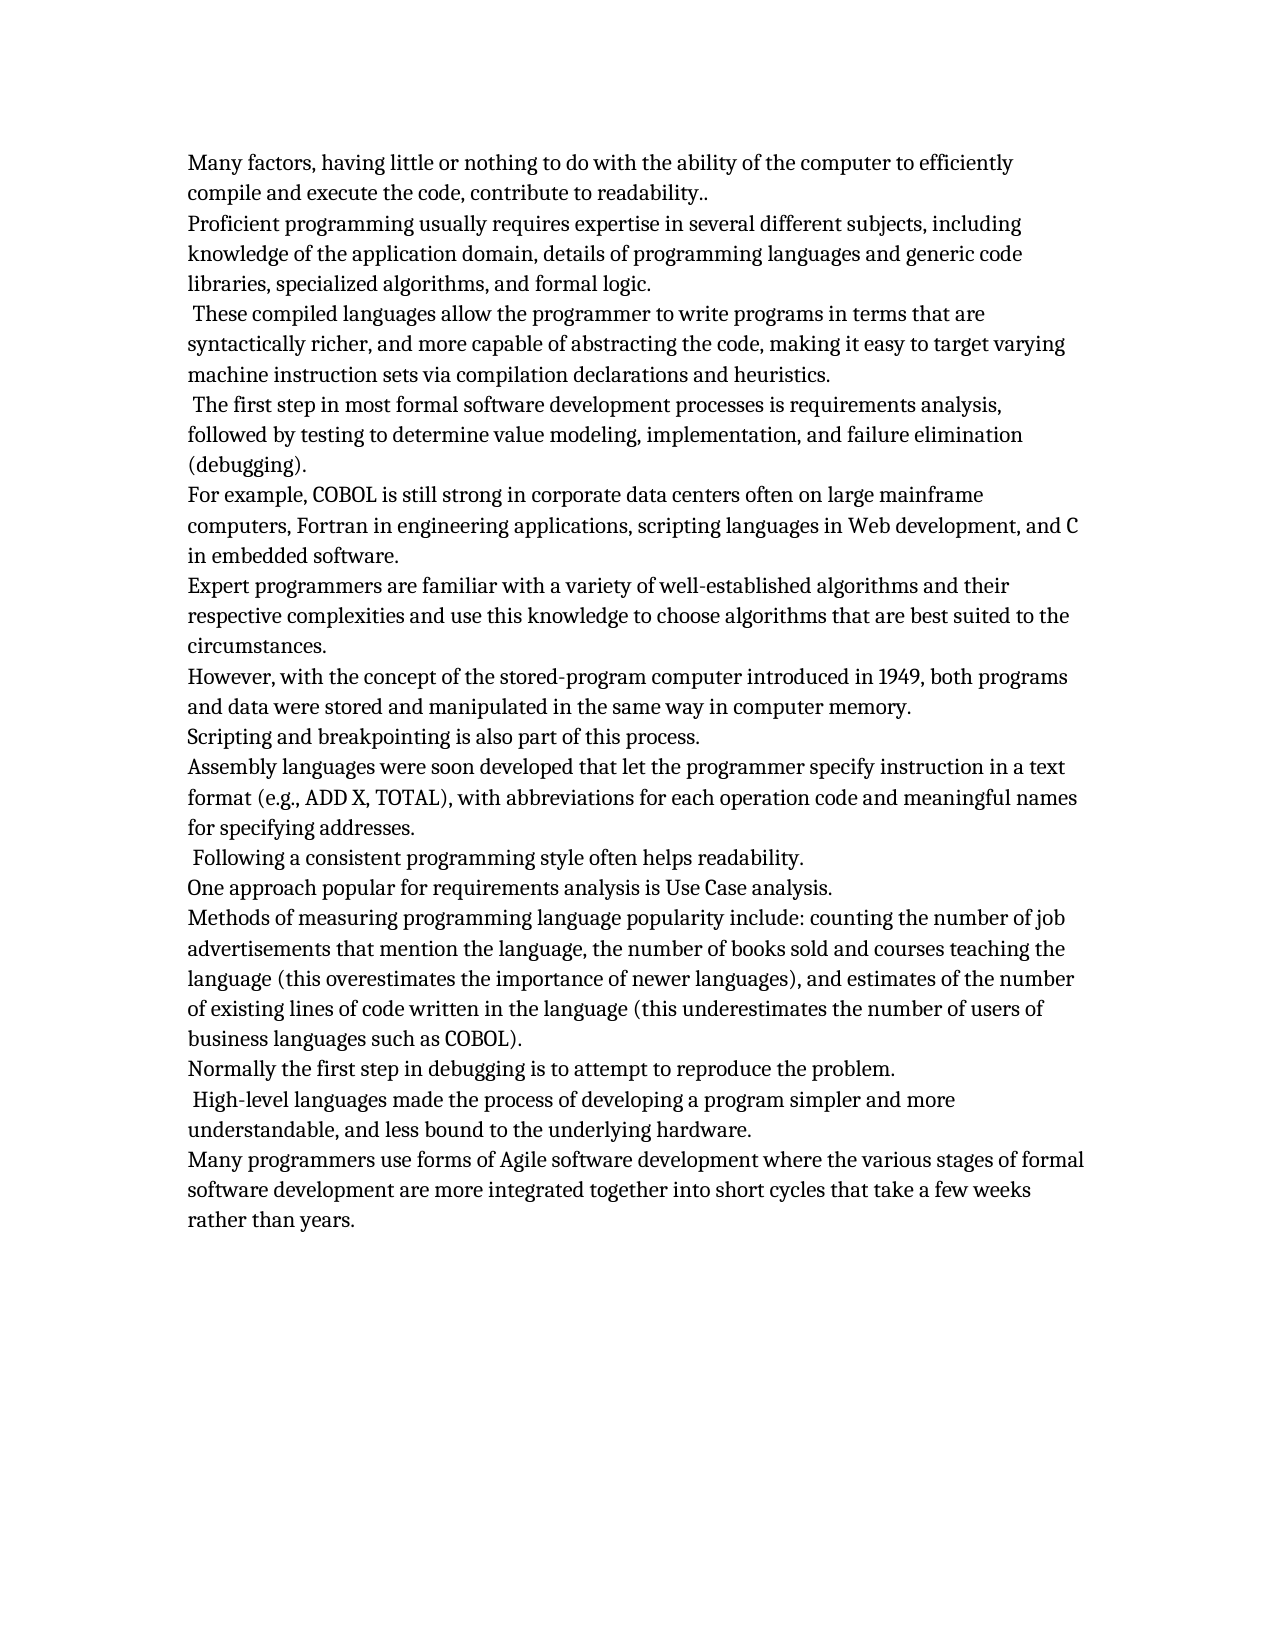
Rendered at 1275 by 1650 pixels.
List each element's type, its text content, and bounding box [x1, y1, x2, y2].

text Many factors, having little or nothing to do with the ability of the computer to efficiently compile and execute the code, contribute to readability.. Proficient programming usually requires expertise in several different subjects, including knowledge of the application domain, details of programming languages and generic code libraries, specialized algorithms, and formal logic. These compiled languages allow the programmer to write programs in terms that are syntactically richer, and more capable of abstracting the code, making it easy to target varying machine instruction sets via compilation declarations and heuristics. The first step in most formal software development processes is requirements analysis, followed by testing to determine value modeling, implementation, and failure elimination (debugging). For example, COBOL is still strong in corporate data centers often on large mainframe computers, Fortran in engineering applications, scripting languages in Web development, and C in embedded software. Expert programmers are familiar with a variety of well-established algorithms and their respective complexities and use this knowledge to choose algorithms that are best suited to the circumstances. However, with the concept of the stored-program computer introduced in 1949, both programs and data were stored and manipulated in the same way in computer memory. Scripting and breakpointing is also part of this process. Assembly languages were soon developed that let the programmer specify instruction in a text format (e.g., ADD X, TOTAL), with abbreviations for each operation code and meaningful names for specifying addresses. Following a consistent programming style often helps readability. One approach popular for requirements analysis is Use Case analysis. Methods of measuring programming language popularity include: counting the number of job advertisements that mention the language, the number of books sold and courses teaching the language (this overestimates the importance of newer languages), and estimates of the number of existing lines of code written in the language (this underestimates the number of users of business languages such as COBOL). Normally the first step in debugging is to attempt to reproduce the problem. High-level languages made the process of developing a program simpler and more understandable, and less bound to the underlying hardware. Many programmers use forms of Agile software development where the various stages of formal software development are more integrated together into short cycles that take a few weeks rather than years. [187, 150, 1087, 1234]
